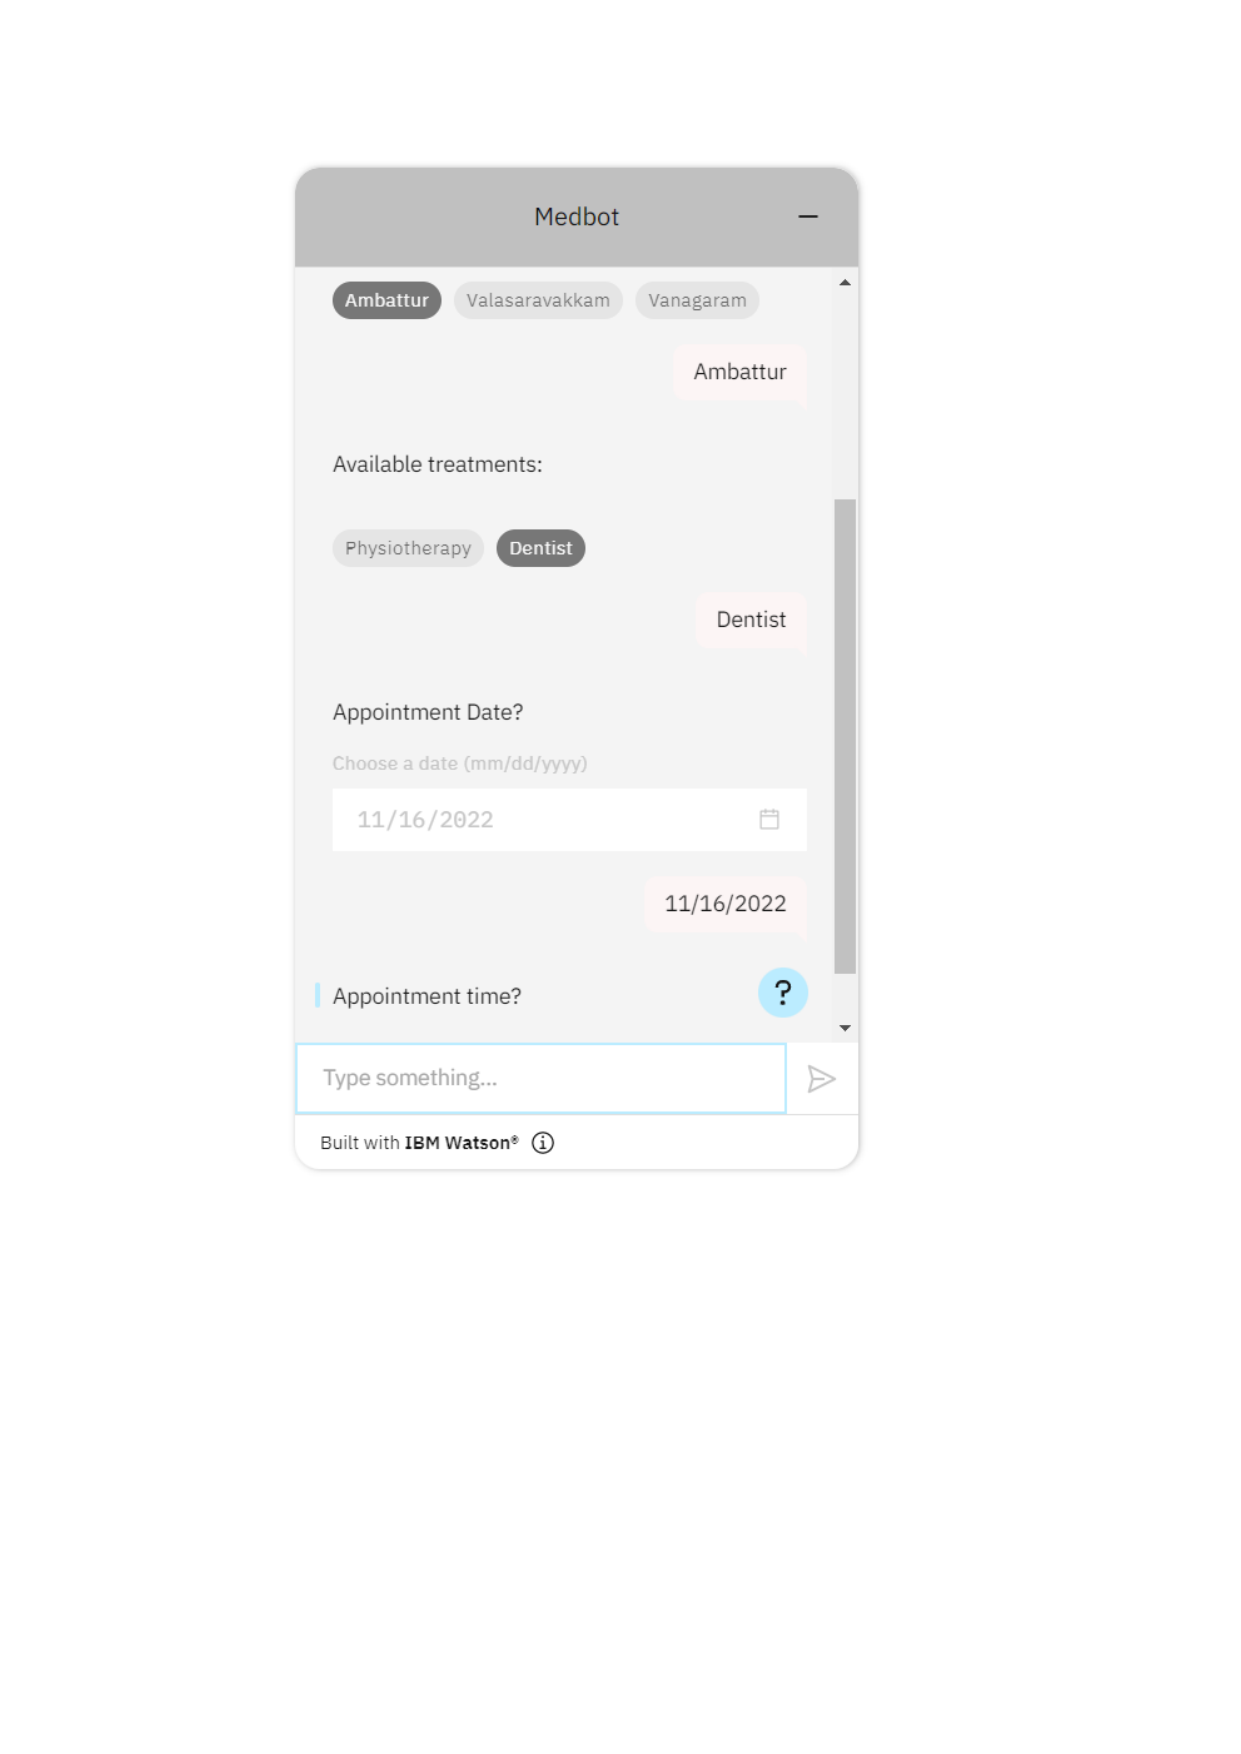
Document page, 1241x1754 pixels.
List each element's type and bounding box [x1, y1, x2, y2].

picture [170, 150, 891, 1208]
